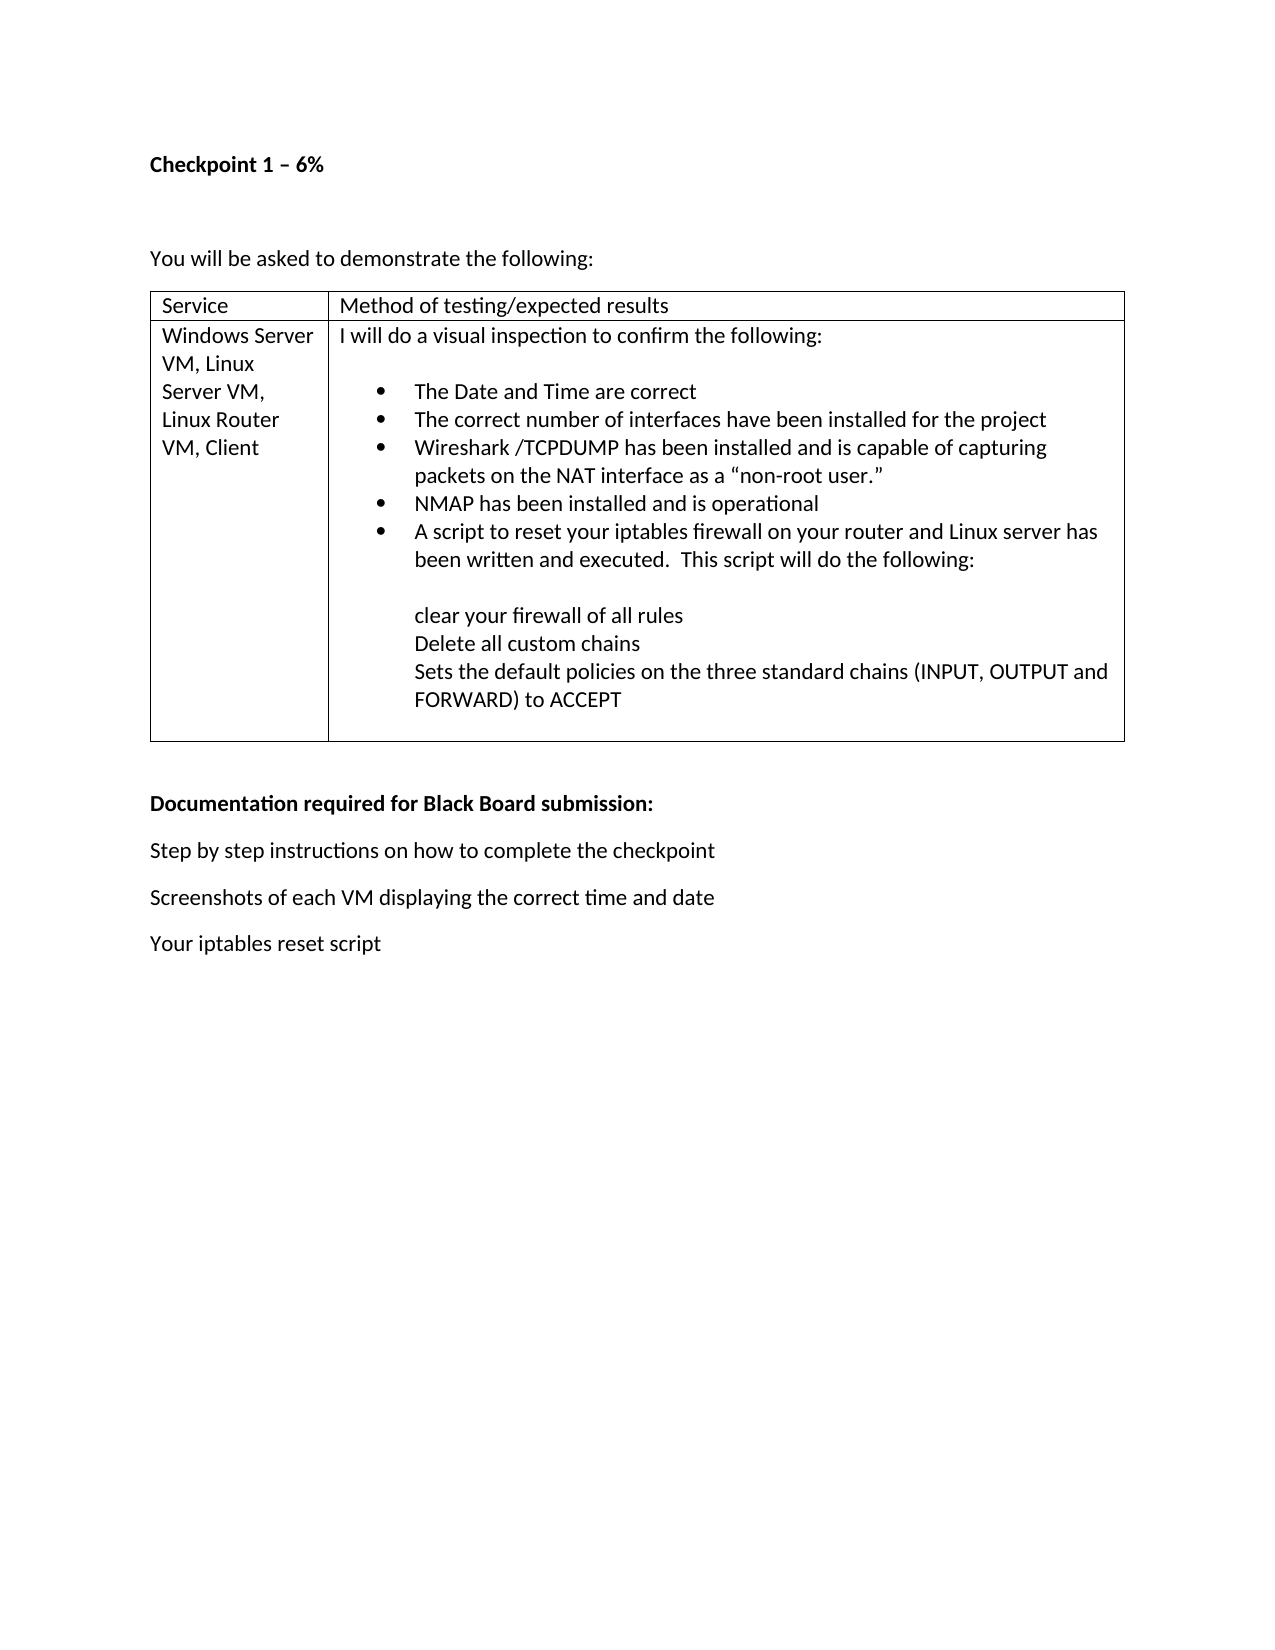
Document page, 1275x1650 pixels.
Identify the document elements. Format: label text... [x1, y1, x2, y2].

text You will be asked to demonstrate the following: [150, 244, 1125, 272]
text Screenshots of each VM displaying the correct time and date [150, 883, 1125, 911]
table_header Method of testing/expected results [329, 292, 1124, 320]
text Step by step instructions on how to complete the checkpoint [150, 836, 1125, 864]
text Checkpoint 1 – 6% [150, 150, 1125, 178]
table_cell Windows Server VM, Linux Server VM, Linux Router VM, Client [151, 321, 328, 741]
table_header Service [151, 292, 328, 320]
table_cell I will do a visual inspection to confirm the following: The Date and Time are correct The correct number of interfaces have been installed for the project Wireshark /TCPDUMP has been installed and is capable of capturing packets on the NAT interface as a “non-root user.” NMAP has been installed and is operational A script to reset your iptables firewall on your router and Linux server has been written and executed. This script will do the following: clear your firewall of all rules Delete all custom chains Sets the default policies on the three standard chains (INPUT, OUTPUT and FORWARD) to ACCEPT [329, 321, 1124, 741]
text Your iptables reset script [150, 929, 1125, 958]
text Documentation required for Black Board submission: [150, 789, 1125, 817]
